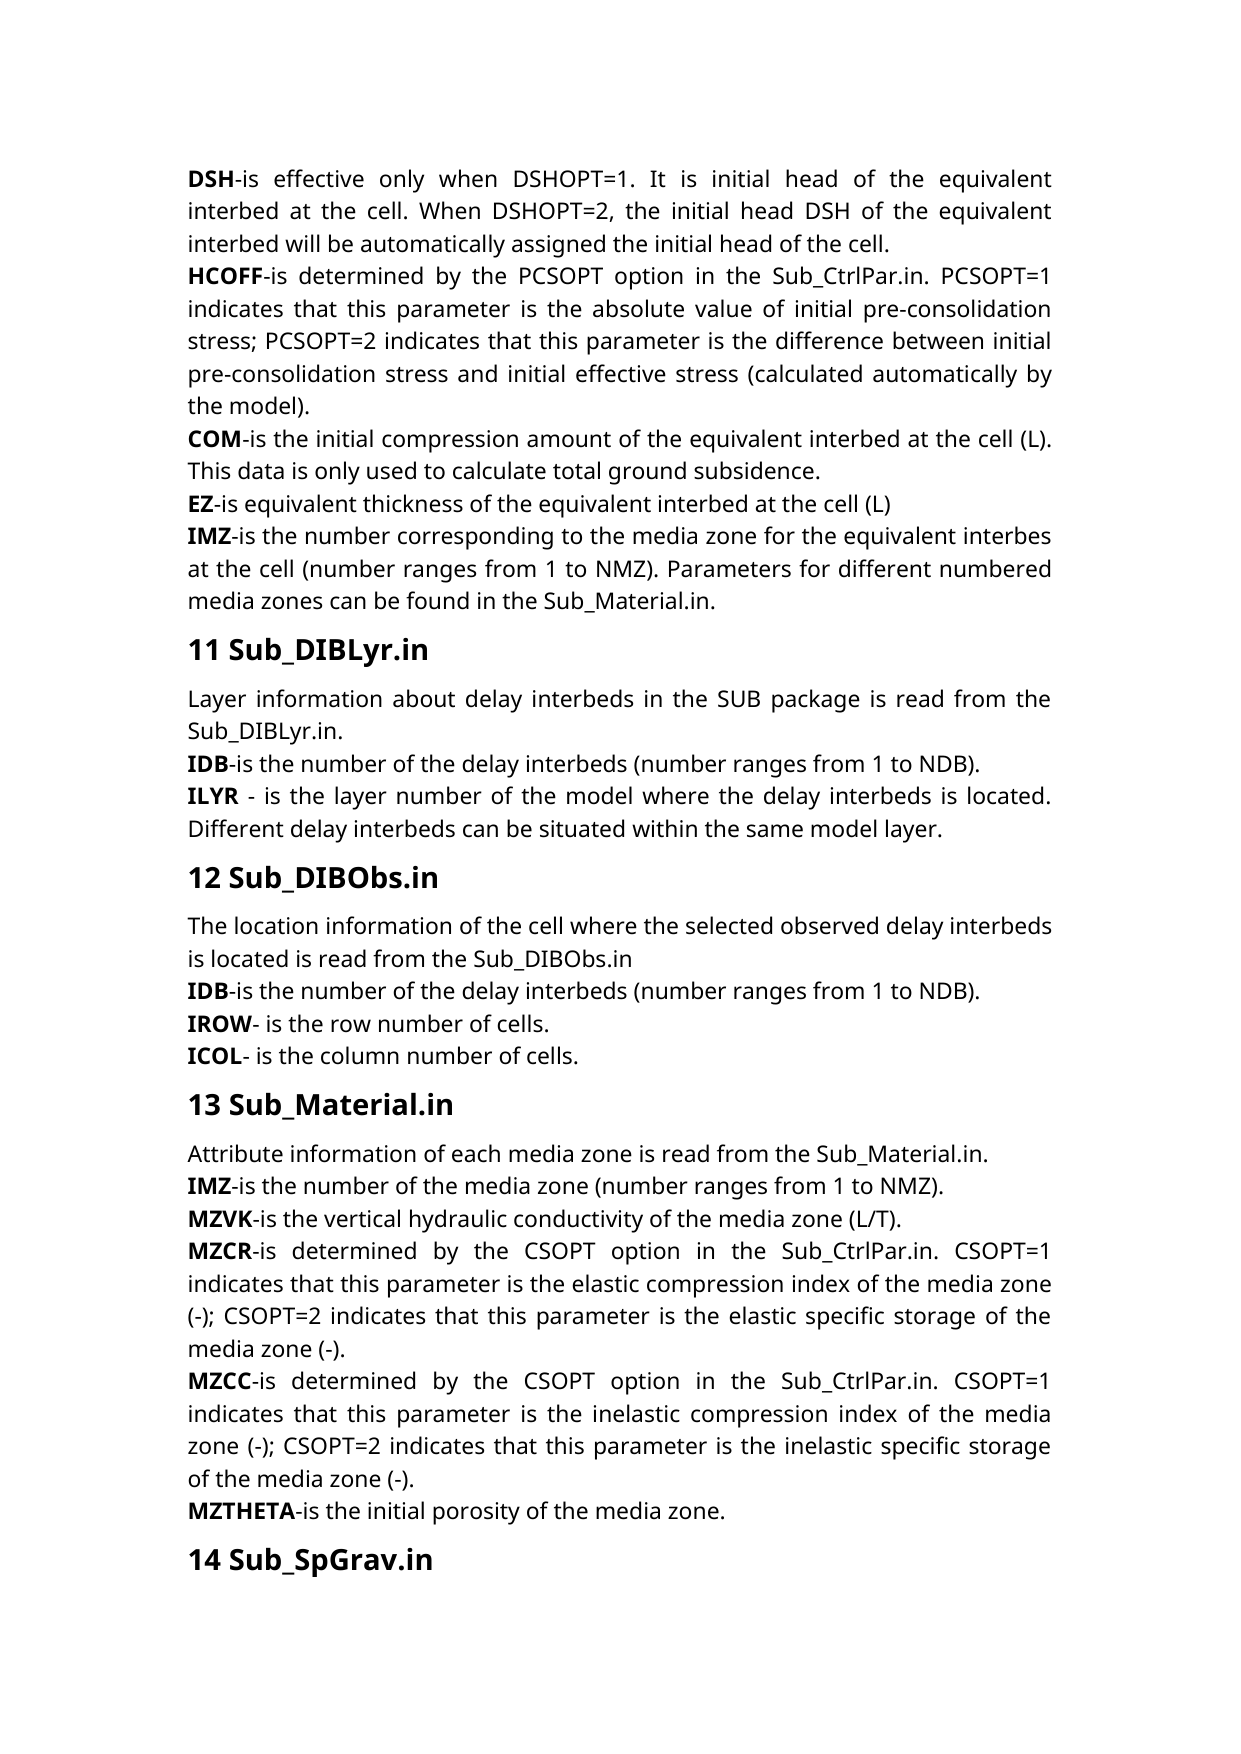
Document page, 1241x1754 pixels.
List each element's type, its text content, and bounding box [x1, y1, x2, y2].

text Attribute information of each media zone is read from the Sub_Material.in. IMZ-is the number of the media zone (number ranges from 1 to NMZ). [187, 1137, 1053, 1202]
text IDB-is the number of the delay interbeds (number ranges from 1 to NDB). [187, 974, 1053, 1007]
text MZVK-is the vertical hydraulic conductivity of the media zone (L/T). [187, 1202, 1053, 1234]
text EZ-is equivalent thickness of the equivalent interbed at the cell (L) [187, 487, 1053, 519]
text 11 Sub_DIBLyr.in [187, 617, 1053, 682]
text MZCC-is determined by the CSOPT option in the Sub_CtrlPar.in. CSOPT=1 indicates that this parameter is the inelastic compression index of the media zone (-); CSOPT=2 indicates that this parameter is the inelastic specific storage of the media zone (-). [187, 1364, 1053, 1494]
text ILYR - is the layer number of the model where the delay interbeds is located. Different delay interbeds can be situated within the same model layer. [187, 779, 1053, 844]
text DSH-is effective only when DSHOPT=1. It is initial head of the equivalent interbed at the cell. When DSHOPT=2, the initial head DSH of the equivalent interbed will be automatically assigned the initial head of the cell. [187, 162, 1053, 259]
text HCOFF-is determined by the PCSOPT option in the Sub_CtrlPar.in. PCSOPT=1 indicates that this parameter is the absolute value of initial pre-consolidation stress; PCSOPT=2 indicates that this parameter is the difference between initial pre-consolidation stress and initial effective stress (calculated automatically by the model). [187, 259, 1053, 422]
text ICOL- is the column number of cells. [187, 1039, 1053, 1072]
text The location information of the cell where the selected observed delay interbeds is located is read from the Sub_DIBObs.in [187, 909, 1053, 974]
text COM-is the initial compression amount of the equivalent interbed at the cell (L). This data is only used to calculate total ground subsidence. [187, 422, 1053, 487]
text 14 Sub_SpGrav.in [187, 1527, 1053, 1592]
text 12 Sub_DIBObs.in [187, 844, 1053, 909]
text 13 Sub_Material.in [187, 1072, 1053, 1137]
text IMZ-is the number corresponding to the media zone for the equivalent interbes at the cell (number ranges from 1 to NMZ). Parameters for different numbered media zones can be found in the Sub_Material.in. [187, 519, 1053, 617]
text IROW- is the row number of cells. [187, 1007, 1053, 1039]
text Layer information about delay interbeds in the SUB package is read from the Sub_DIBLyr.in. IDB-is the number of the delay interbeds (number ranges from 1 to NDB). [187, 682, 1053, 779]
text MZTHETA-is the initial porosity of the media zone. [187, 1494, 1053, 1527]
text MZCR-is determined by the CSOPT option in the Sub_CtrlPar.in. CSOPT=1 indicates that this parameter is the elastic compression index of the media zone (-); CSOPT=2 indicates that this parameter is the elastic specific storage of the media zone (-). [187, 1234, 1053, 1364]
